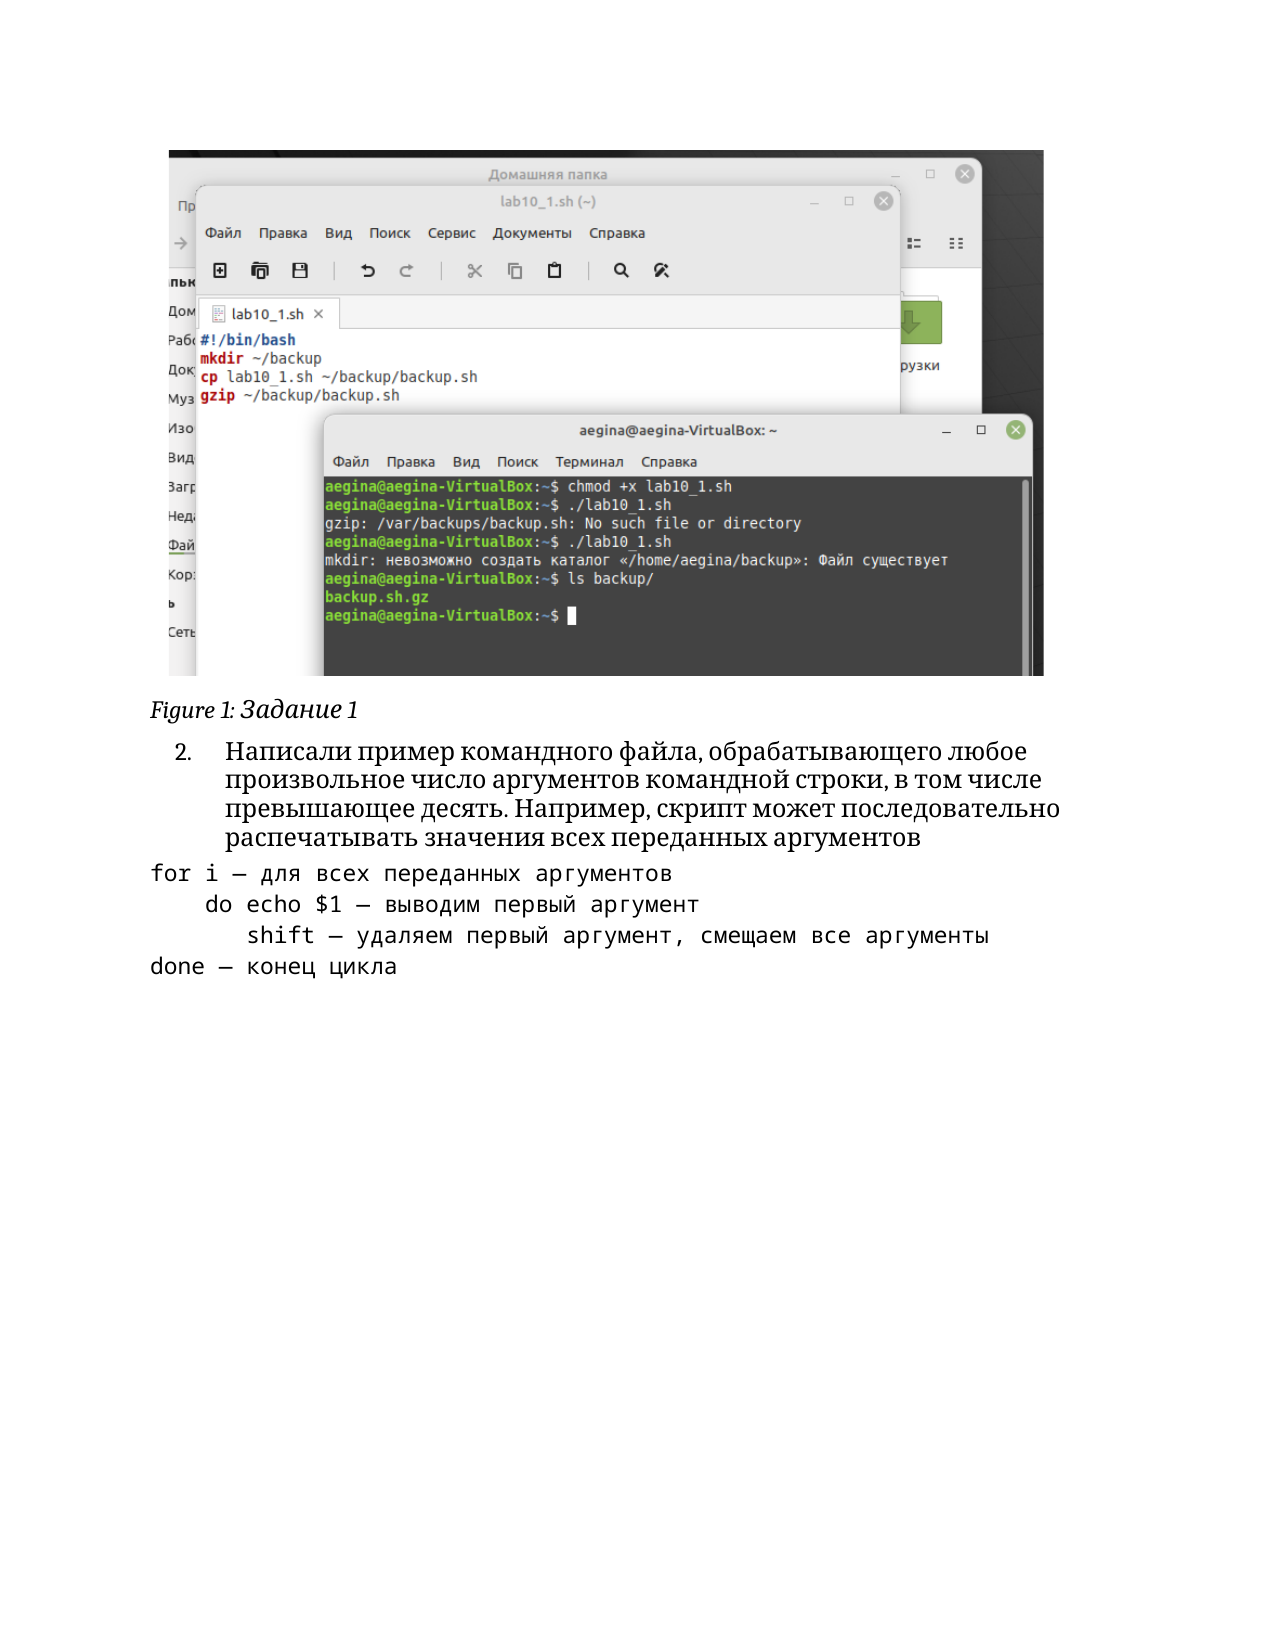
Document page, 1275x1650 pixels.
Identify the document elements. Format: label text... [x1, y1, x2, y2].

list Написали пример командного файла, обрабатывающего любое произвольное число аргументов командной строки, в том числе превышающее десять. Например, скрипт может последовательно распечатывать значения всех переданных аргументов [175, 738, 1125, 853]
picture [168, 150, 1044, 676]
text for i — для всех переданных аргументов do echo $1 — выводим первый аргумент shift — удаляем первый аргумент, смещаем все аргументы done — конец цикла [150, 856, 1125, 981]
text Figure 1: Задание 1 [150, 696, 1125, 725]
